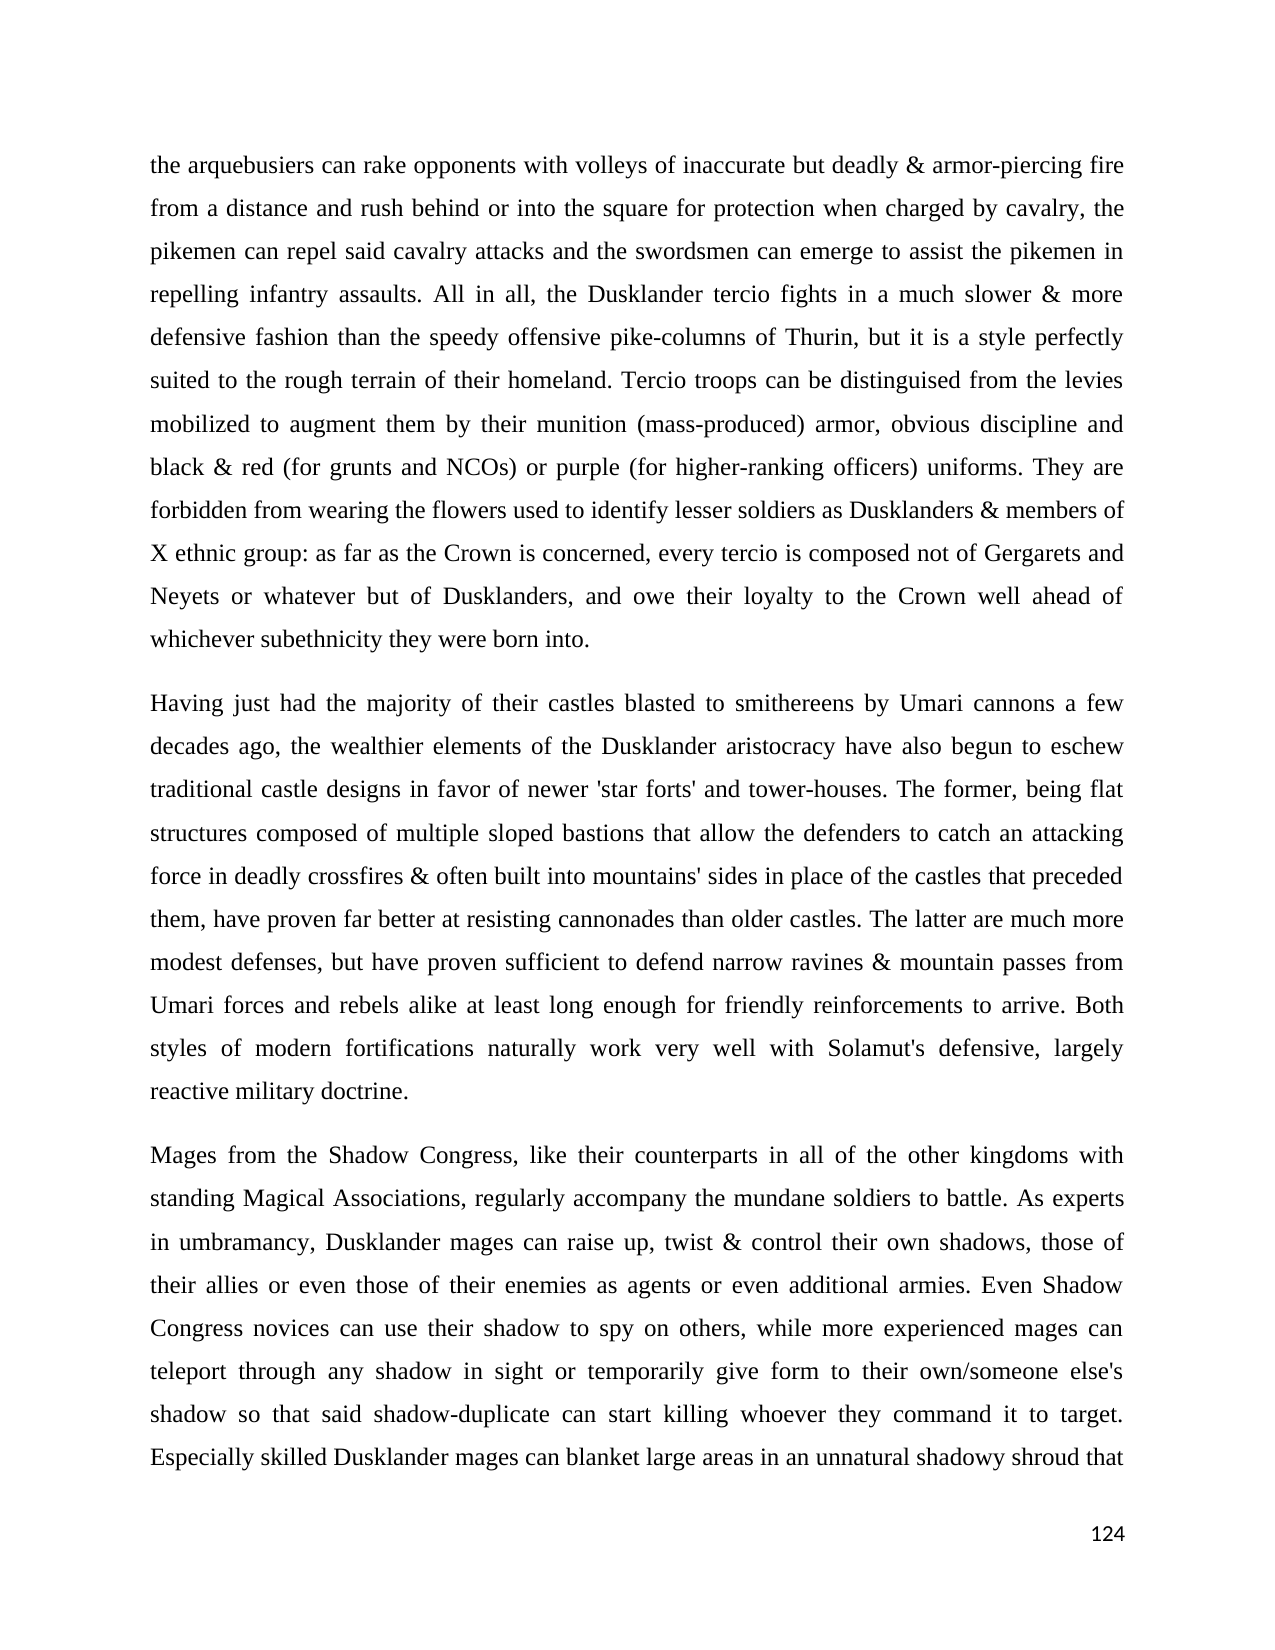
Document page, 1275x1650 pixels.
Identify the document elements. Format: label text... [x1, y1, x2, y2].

text Having just had the majority of their castles blasted to smithereens by Umari cannons a few decades ago, the wealthier elements of the Dusklander aristocracy have also begun to eschew traditional castle designs in favor of newer 'star forts' and tower-houses. The former, being flat structures composed of multiple sloped bastions that allow the defenders to catch an attacking force in deadly crossfires & often built into mountains' sides in place of the castles that preceded them, have proven far better at resisting cannonades than older castles. The latter are much more modest defenses, but have proven sufficient to defend narrow ravines & mountain passes from Umari forces and rebels alike at least long enough for friendly reinforcements to arrive. Both styles of modern fortifications naturally work very well with Solamut's defensive, largely reactive military doctrine. [150, 688, 1125, 1105]
